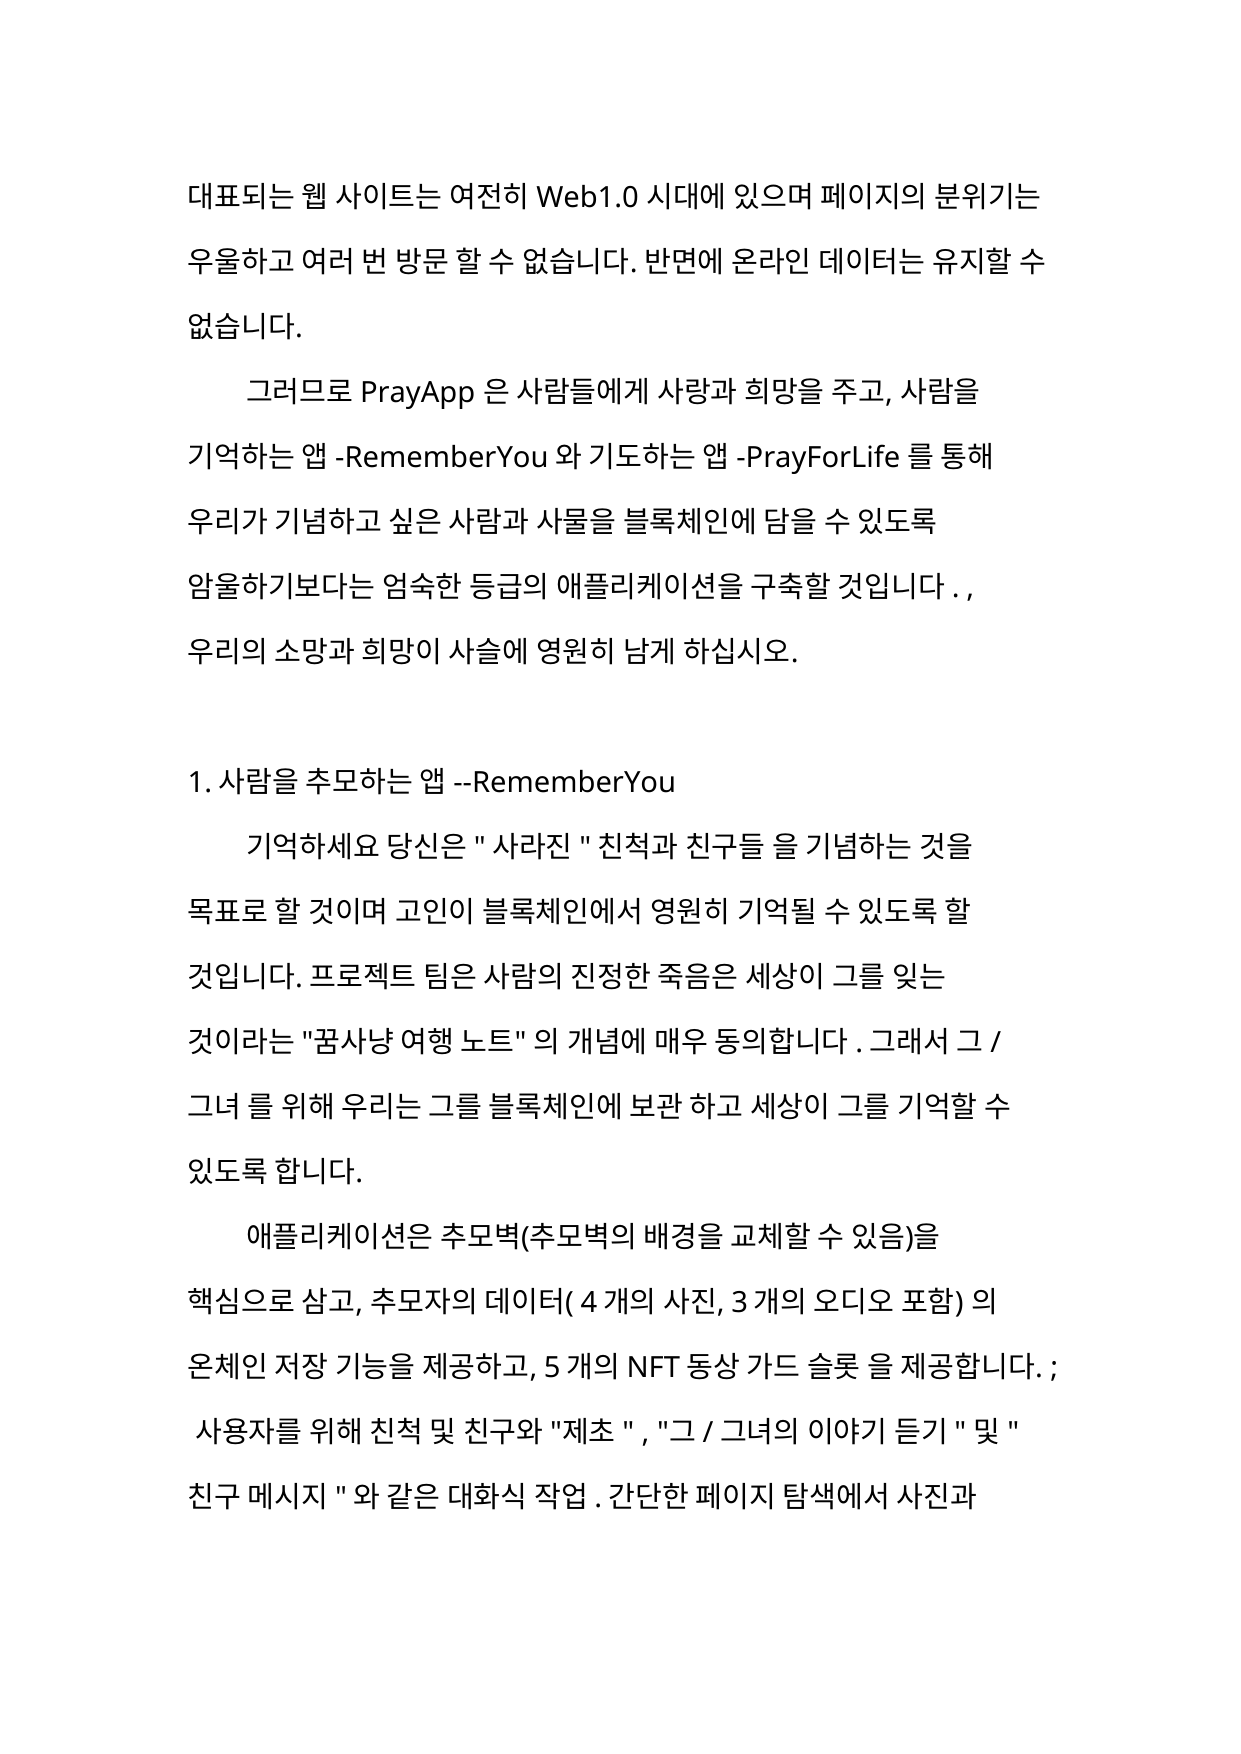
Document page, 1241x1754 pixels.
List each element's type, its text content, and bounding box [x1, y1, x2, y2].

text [187, 162, 1053, 357]
text 그러므로 PrayApp 은 사람들에게 사랑과 희망을 주고, 사람을 기억하는 앱 -RememberYou 와 기도하는 앱 -PrayForLife 를 통해 우리가 기념하고 싶은 사람과 사물을 블록체인에 담을 수 있도록 암울하기보다는 엄숙한 등급의 애플리케이션을 구축할 것입니다 . , 우리의 소망과 희망이 사슬에 영원히 남게 하십시오. [187, 357, 1053, 682]
text 기억하세요 당신은 " 사라진 " 친척과 친구들 을 기념하는 것을 목표로 할 것이며 고인이 블록체인에서 영원히 기억될 수 있도록 할 것입니다. 프로젝트 팀은 사람의 진정한 죽음은 세상이 그를 잊는 것이라는 "꿈사냥 여행 노트" 의 개념에 매우 동의합니다 . 그래서 그 / 그녀 를 위해 우리는 그를 블록체인에 보관 하고 세상이 그를 기억할 수 있도록 합니다. [187, 812, 1053, 1202]
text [187, 1202, 1053, 1527]
text 1. 사람을 추모하는 앱 --RememberYou [187, 747, 1053, 812]
